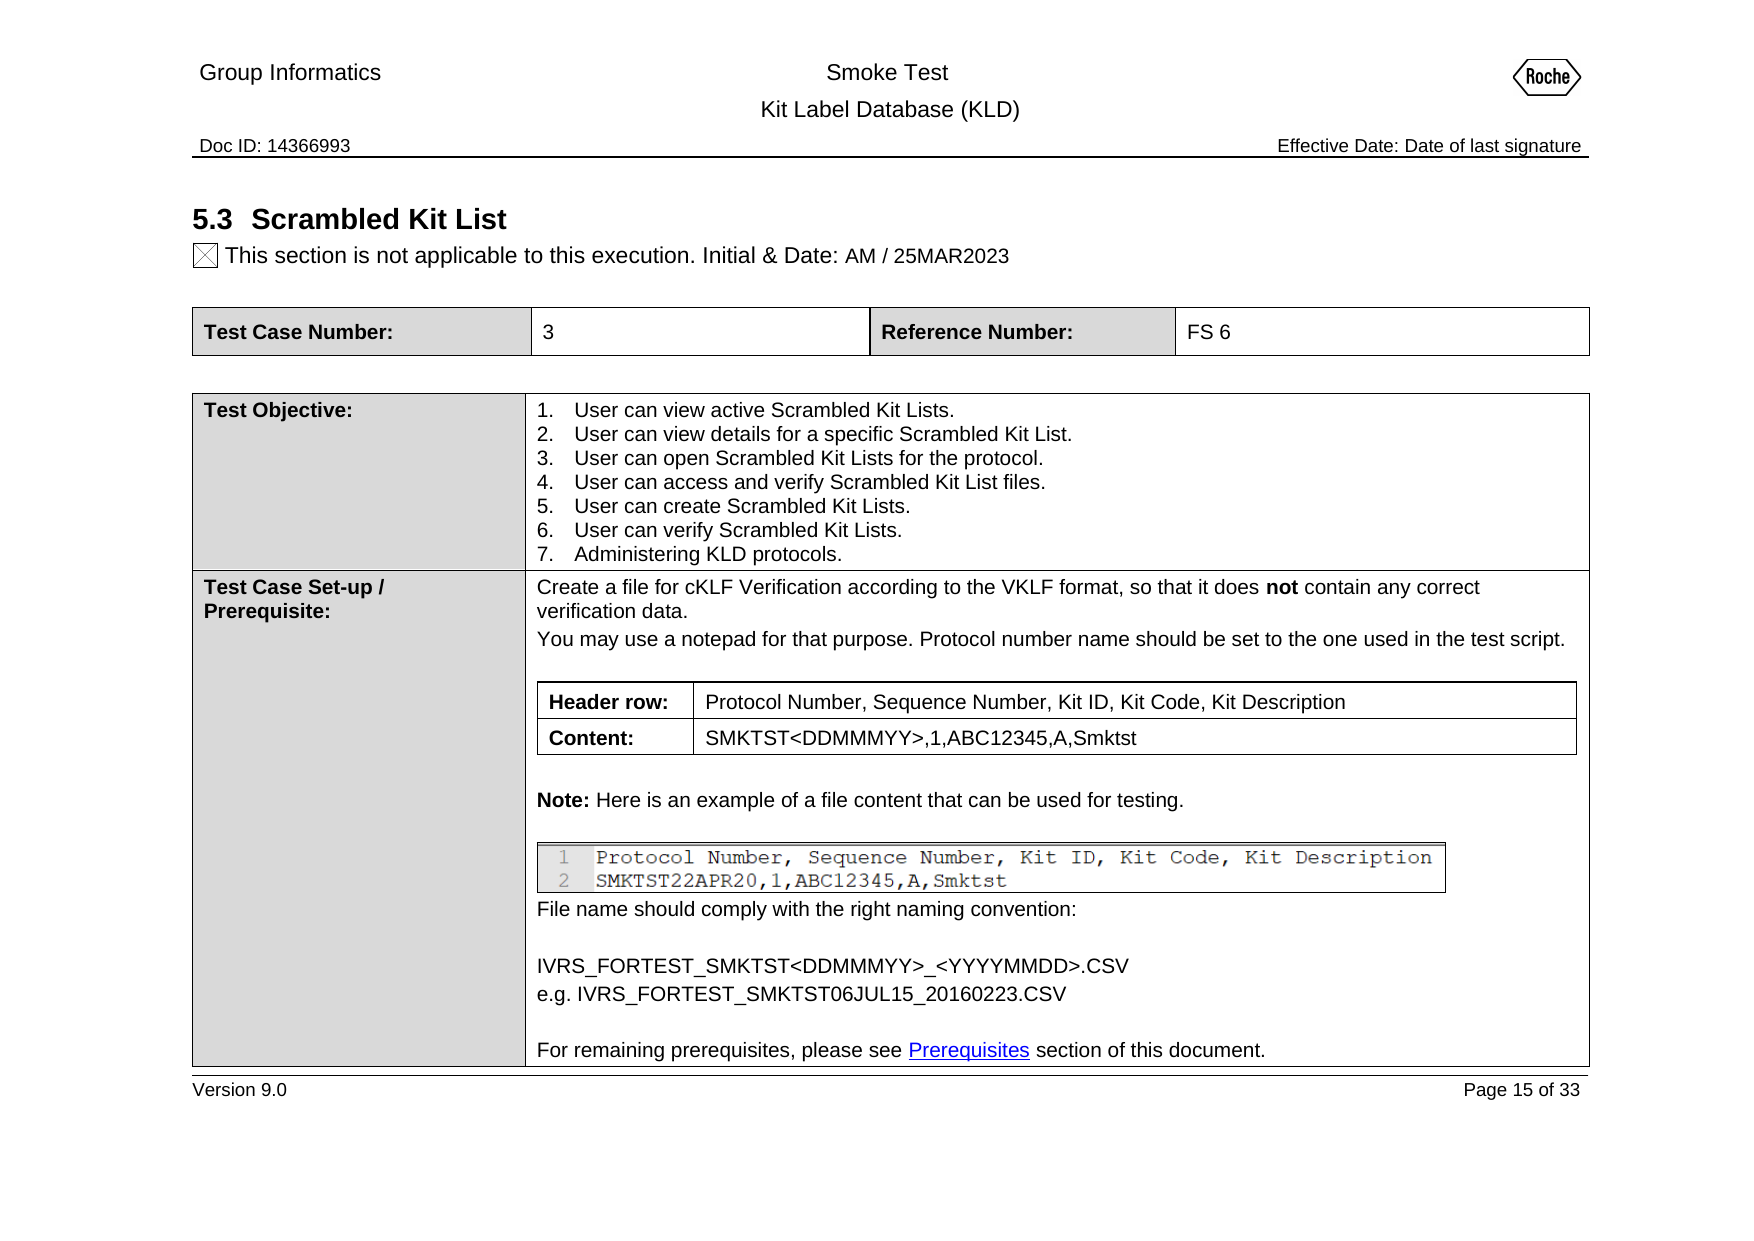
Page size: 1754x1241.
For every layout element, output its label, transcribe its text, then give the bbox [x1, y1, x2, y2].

table_cell Test Case Set-up / Prerequisite: [193, 571, 525, 1066]
table_header User can view active Scrambled Kit Lists. User can view details for a specific Scrambled Kit List. User can open Scrambled Kit Lists for the protocol. User can access and verify Scrambled Kit List files. User can create Scrambled Kit Lists. User can verify Scrambled Kit Lists. Administering KLD protocols. [526, 394, 1589, 569]
table_cell Create a file for cKLF Verification according to the VKLF format, so that it does not contain any correct verification data. You may use a notepad for that purpose. Protocol number name should be set to the one used in the test script. Note: Here is an example of a file content that can be used for testing. File name should comply with the right naming convention: IVRS_FORTEST_SMKTST<DDMMMYY>_<YYYYMMDD>.CSV e.g. IVRS_FORTEST_SMKTST06JUL15_20160223.CSV For remaining prerequisites, please see Prerequisites section of this document. [526, 571, 1589, 1066]
table_header Reference Number: [871, 308, 1175, 355]
table_header Test Case Number: [193, 308, 531, 355]
table_header FS 6 [1176, 308, 1589, 355]
table_header Test Objective: [193, 394, 525, 569]
text This section is not applicable to this execution. Initial & Date: AM / 25MAR2023 [218, 242, 1588, 268]
subtitle Scrambled Kit List [192, 202, 1588, 236]
picture [1512, 59, 1582, 96]
table_header 3 [532, 308, 869, 355]
picture [538, 843, 1445, 892]
